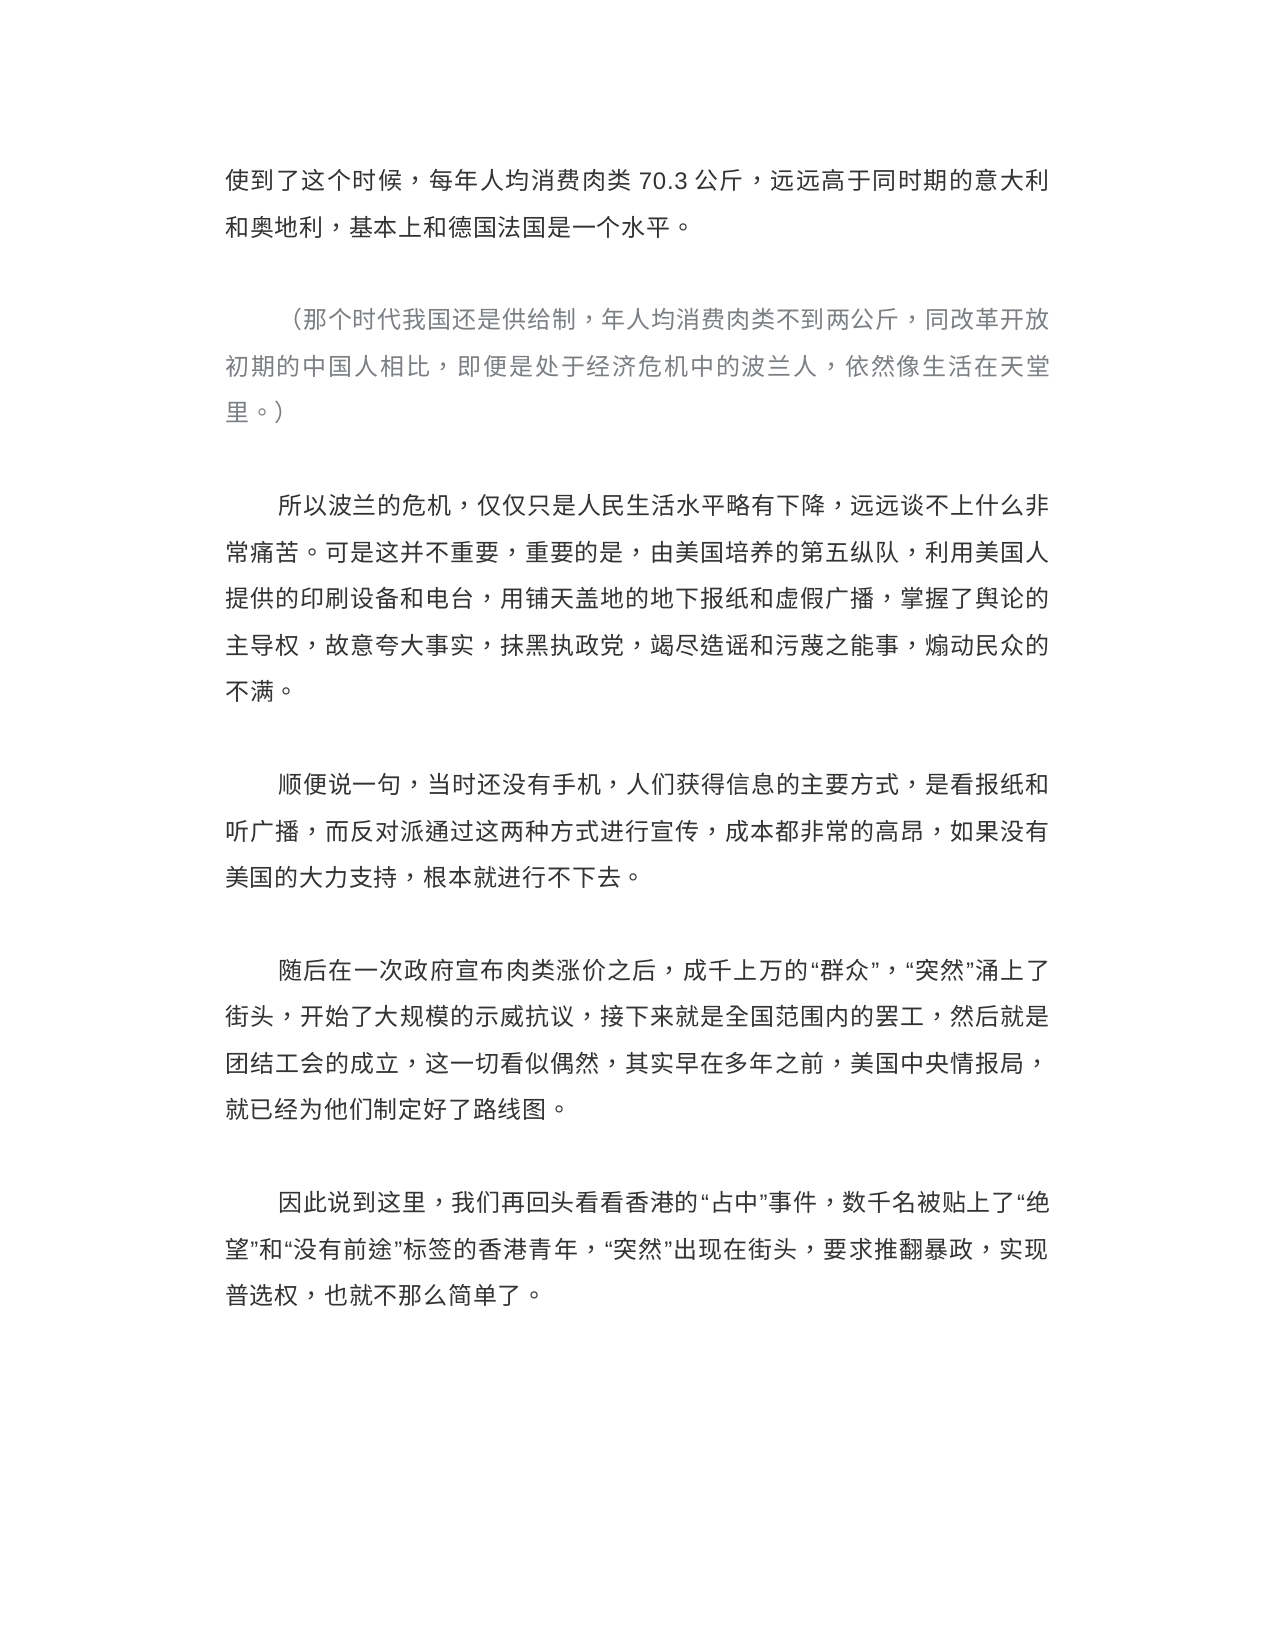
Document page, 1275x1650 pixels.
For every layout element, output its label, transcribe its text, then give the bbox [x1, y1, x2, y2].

text （那个时代我国还是供给制，年人均消费肉类不到两公斤，同改革开放初期的中国人相比，即便是处于经济危机中的波兰人，依然像生活在天堂里。） [225, 289, 1050, 429]
text 因此说到这里，我们再回头看看香港的“占中”事件，数千名被贴上了“绝望”和“没有前途”标签的香港青年，“突然”出现在街头，要求推翻暴政，实现普选权，也就不那么简单了。 [225, 1172, 1050, 1311]
text 所以波兰的危机，仅仅只是人民生活水平略有下降，远远谈不上什么非常痛苦。可是这并不重要，重要的是，由美国培养的第五纵队，利用美国人提供的印刷设备和电台，用铺天盖地的地下报纸和虚假广播，掌握了舆论的主导权，故意夸大事实，抹黑执政党，竭尽造谣和污蔑之能事，煽动民众的不满。 [225, 475, 1050, 707]
text 顺便说一句，当时还没有手机，人们获得信息的主要方式，是看报纸和听广播，而反对派通过这两种方式进行宣传，成本都非常的高昂，如果没有美国的大力支持，根本就进行不下去。 [225, 754, 1050, 893]
text 随后在一次政府宣布肉类涨价之后，成千上万的“群众”，“突然”涌上了街头，开始了大规模的示威抗议，接下来就是全国范围内的罢工，然后就是团结工会的成立，这一切看似偶然，其实早在多年之前，美国中央情报局，就已经为他们制定好了路线图。 [225, 940, 1050, 1126]
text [225, 150, 1050, 243]
